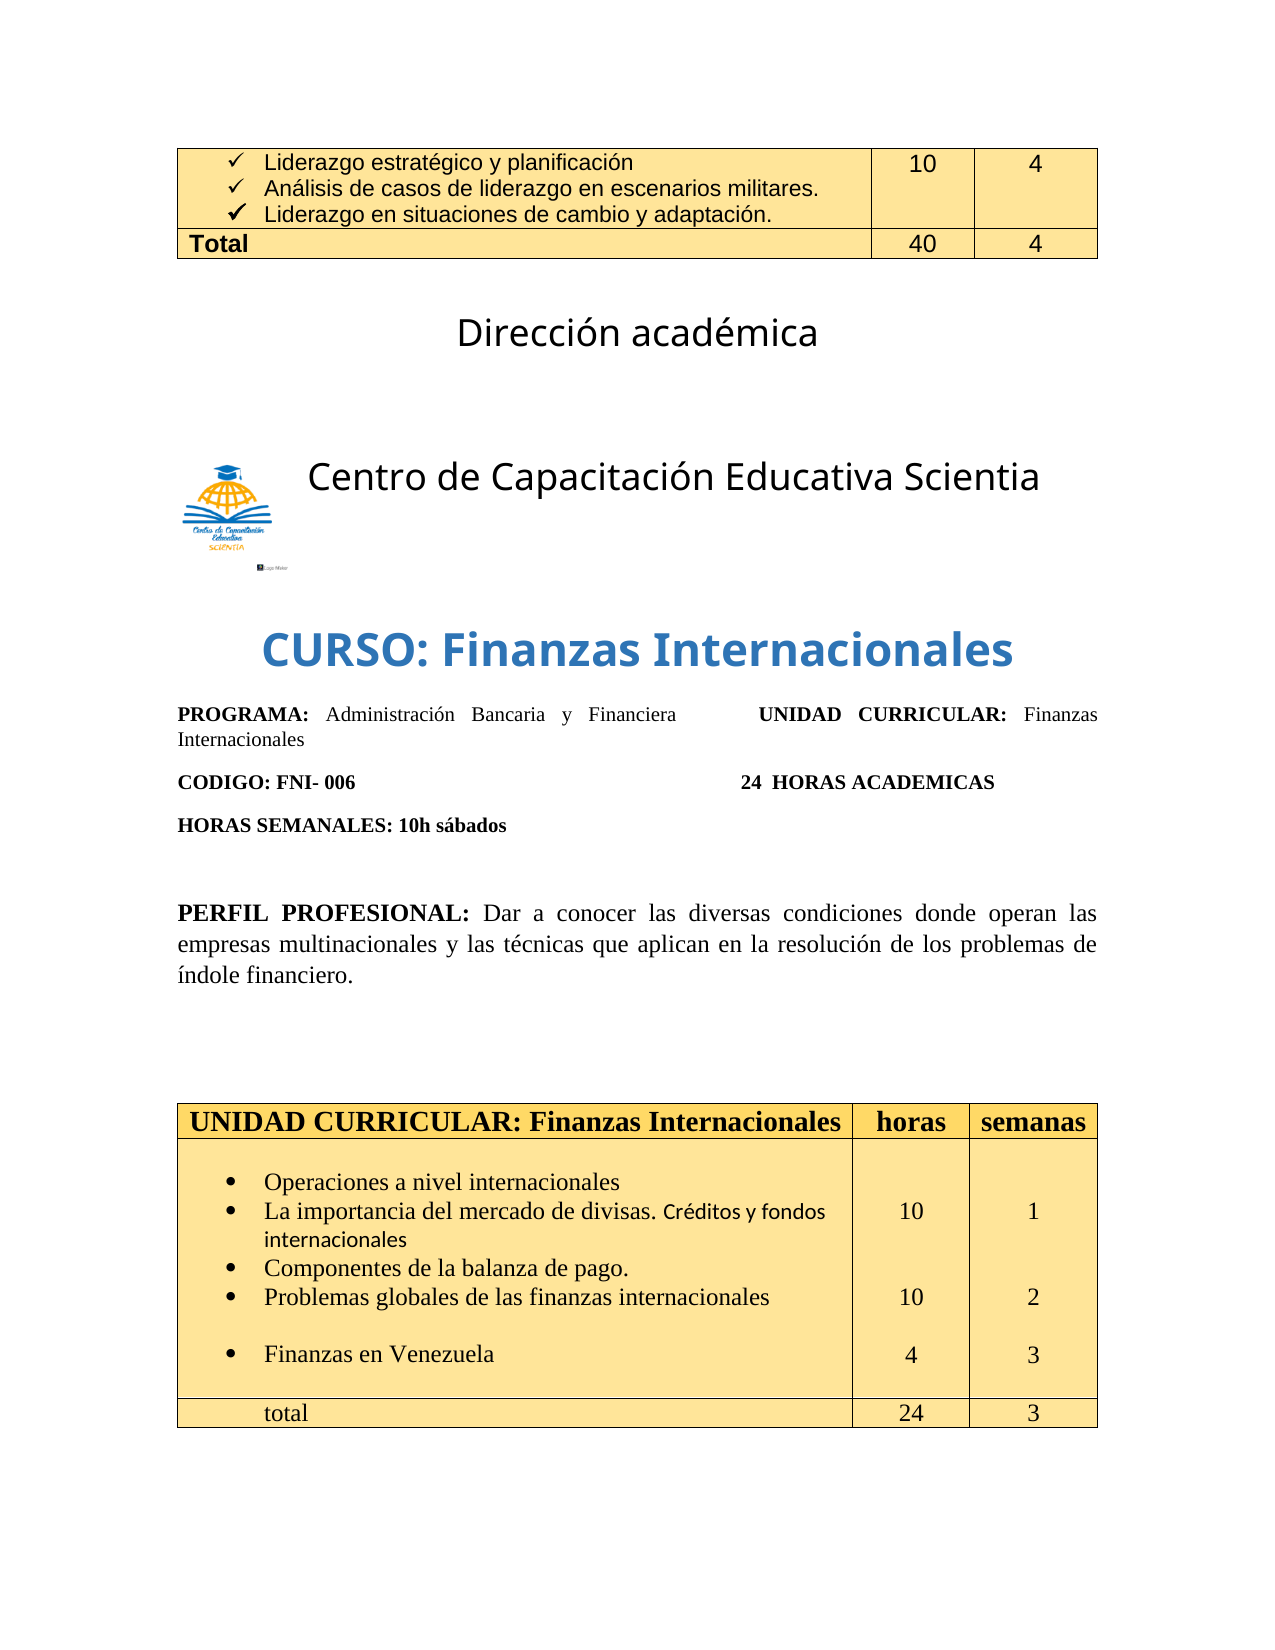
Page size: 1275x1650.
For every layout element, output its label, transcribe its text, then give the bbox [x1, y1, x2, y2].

table_cell Operaciones a nivel internacionales La importancia del mercado de divisas. Créditos y fondos internacionales Componentes de la balanza de pago. Problemas globales de las finanzas internacionales Finanzas en Venezuela [178, 1139, 852, 1397]
table_cell 3 [970, 1399, 1097, 1427]
table_cell 1 2 3 [970, 1139, 1097, 1397]
text Centro de Capacitación Educativa Scientia [289, 450, 1098, 501]
text HORAS SEMANALES: 10h sábados [177, 813, 1098, 837]
text Dirección académica [177, 307, 1098, 358]
table_cell total [178, 1399, 852, 1427]
table_header UNIDAD CURRICULAR: Finanzas Internacionales [178, 1104, 852, 1138]
table_cell 10 [872, 149, 974, 228]
text CURSO: Finanzas Internacionales [177, 617, 1098, 680]
text PERFIL PROFESIONAL: Dar a conocer las diversas condiciones donde operan las empresas multinacionales y las técnicas que aplican en la resolución de los problemas de índole financiero. [177, 898, 1098, 989]
table_header horas [853, 1104, 969, 1138]
table_cell 40 [872, 229, 974, 258]
table_cell 4 [975, 229, 1097, 258]
text CODIGO: FNI- 006 24 HORAS ACADEMICAS [177, 770, 1098, 794]
table_cell Total [178, 229, 871, 258]
table_header semanas [970, 1104, 1097, 1138]
picture [167, 450, 289, 572]
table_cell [178, 149, 871, 228]
table_cell 4 [975, 149, 1097, 228]
table_cell 10 10 4 [853, 1139, 969, 1397]
table_cell 24 [853, 1399, 969, 1427]
text PROGRAMA: Administración Bancaria y Financiera UNIDAD CURRICULAR: Finanzas Internacionales [177, 701, 1098, 751]
